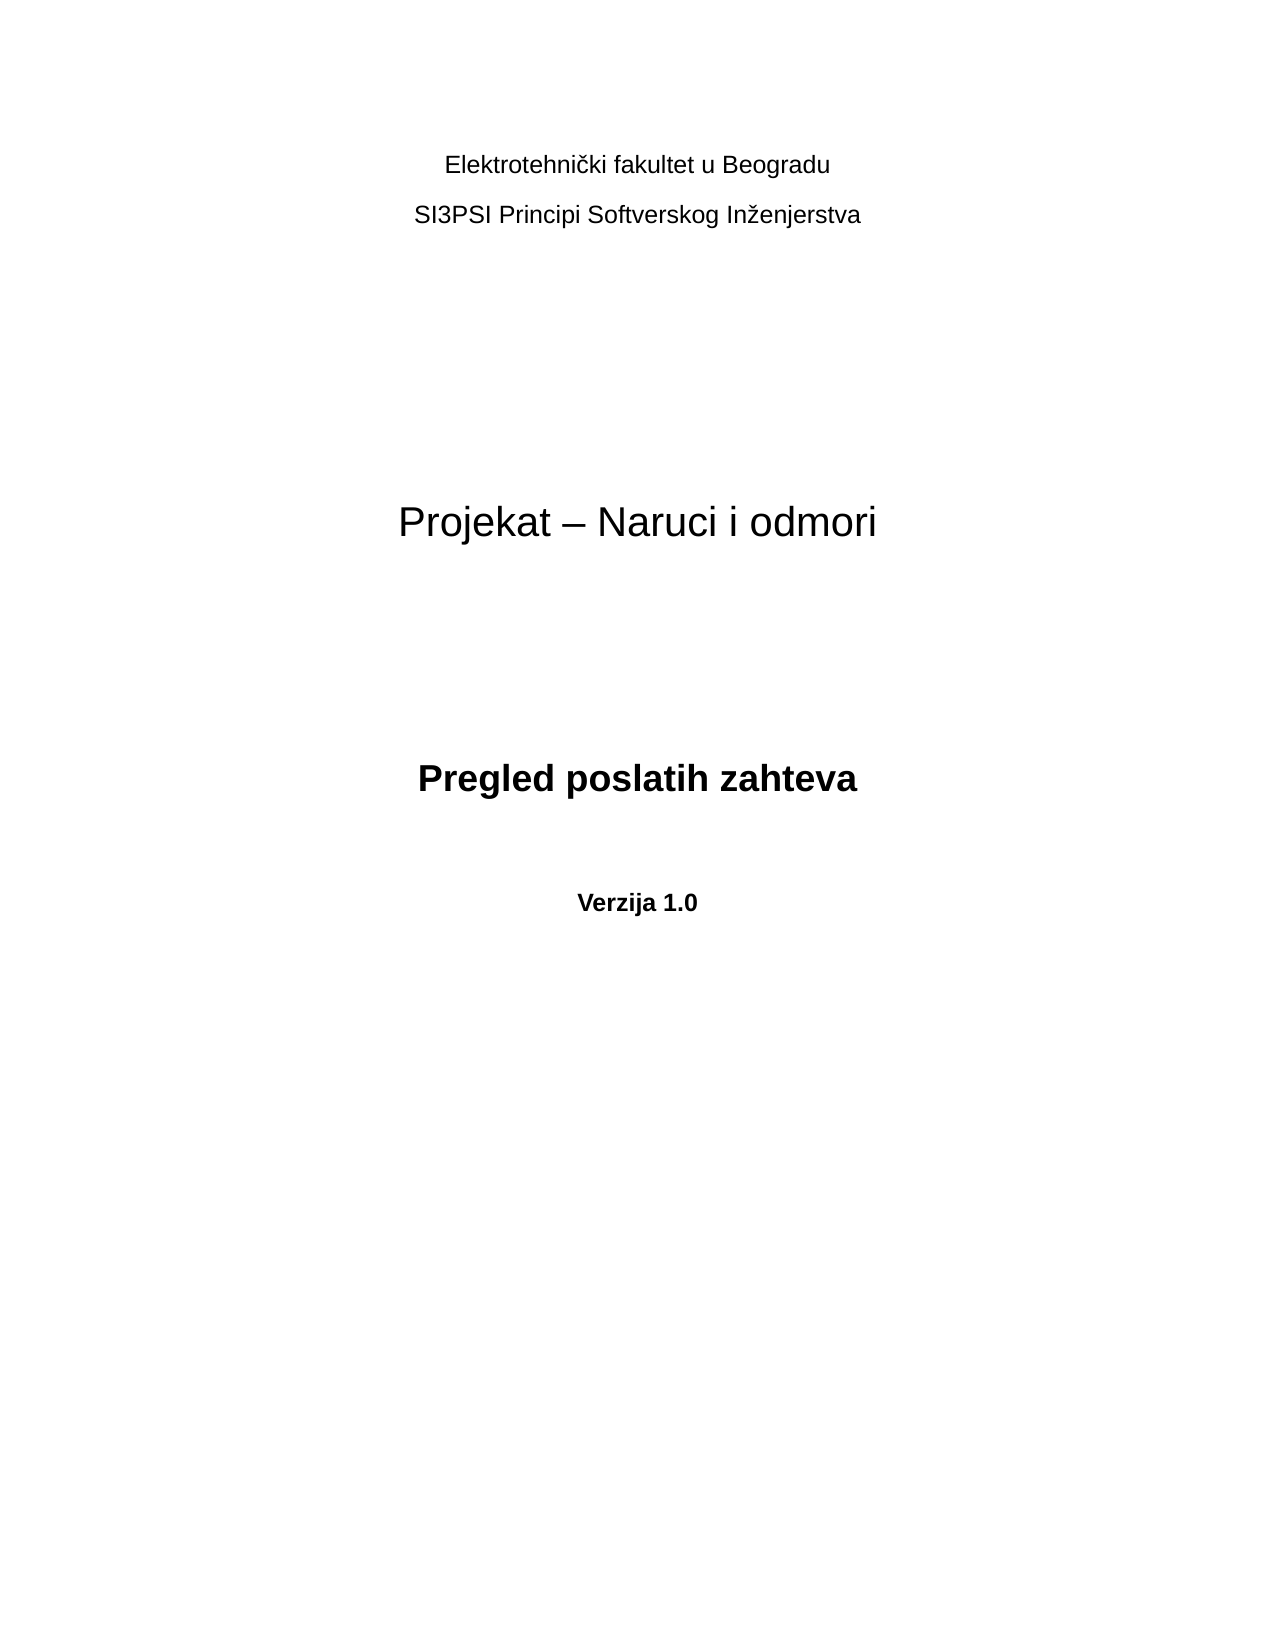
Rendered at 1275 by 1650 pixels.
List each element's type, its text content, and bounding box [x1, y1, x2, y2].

text Projekat – Naruci i odmori [150, 498, 1125, 585]
text Elektrotehnički fakultet u Beogradu [150, 150, 1125, 179]
text Pregled poslatih zahteva [150, 756, 1125, 799]
text SI3PSI Principi Softverskog Inženjerstva [150, 200, 1125, 228]
text Verzija 1.0 [150, 888, 1125, 917]
